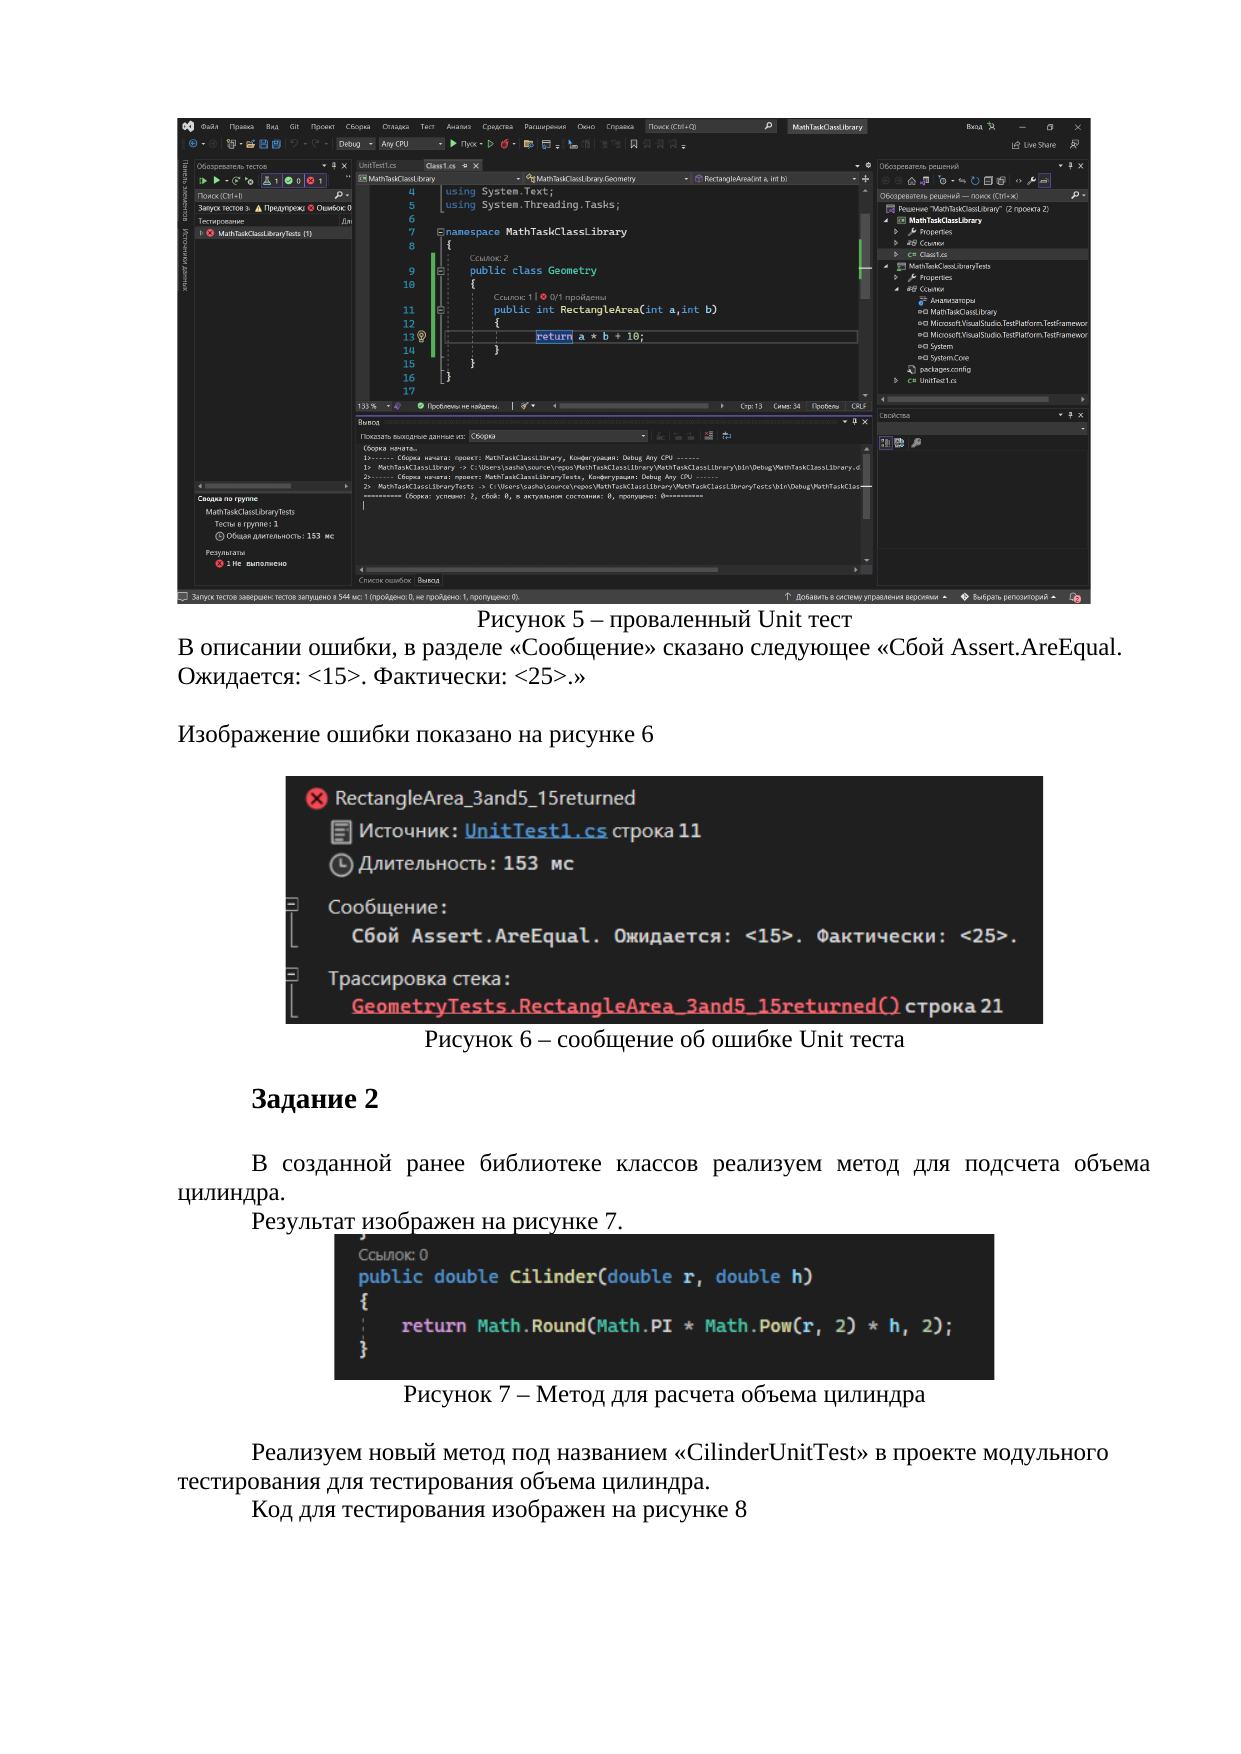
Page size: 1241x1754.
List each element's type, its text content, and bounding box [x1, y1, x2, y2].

text Рисунок 6 – сообщение об ошибке Unit теста [177, 1024, 1152, 1052]
text Реализуем новый метод под названием «CilinderUnitTest» в проекте модульного тестирования для тестирования объема цилиндра. [177, 1437, 1152, 1494]
text В созданной ранее библиотеке классов реализуем метод для подсчета объема цилиндра. [177, 1148, 1152, 1206]
text В описании ошибки, в разделе «Сообщение» сказано следующее «Сбой Assert.AreEqual. Ожидается: <15>. Фактически: <25>.» [177, 632, 1152, 690]
text Рисунок 7 – Метод для расчета объема цилиндра [177, 1379, 1152, 1408]
text Код для тестирования изображен на рисунке 8 [177, 1494, 1152, 1523]
picture [334, 1234, 995, 1380]
picture [177, 118, 1091, 604]
text Результат изображен на рисунке 7. [177, 1206, 1152, 1234]
text Задание 2 [177, 1081, 1152, 1115]
text Рисунок 5 – проваленный Unit тест [177, 604, 1152, 632]
picture [285, 776, 1044, 1024]
text Изображение ошибки показано на рисунке 6 [177, 719, 1152, 747]
